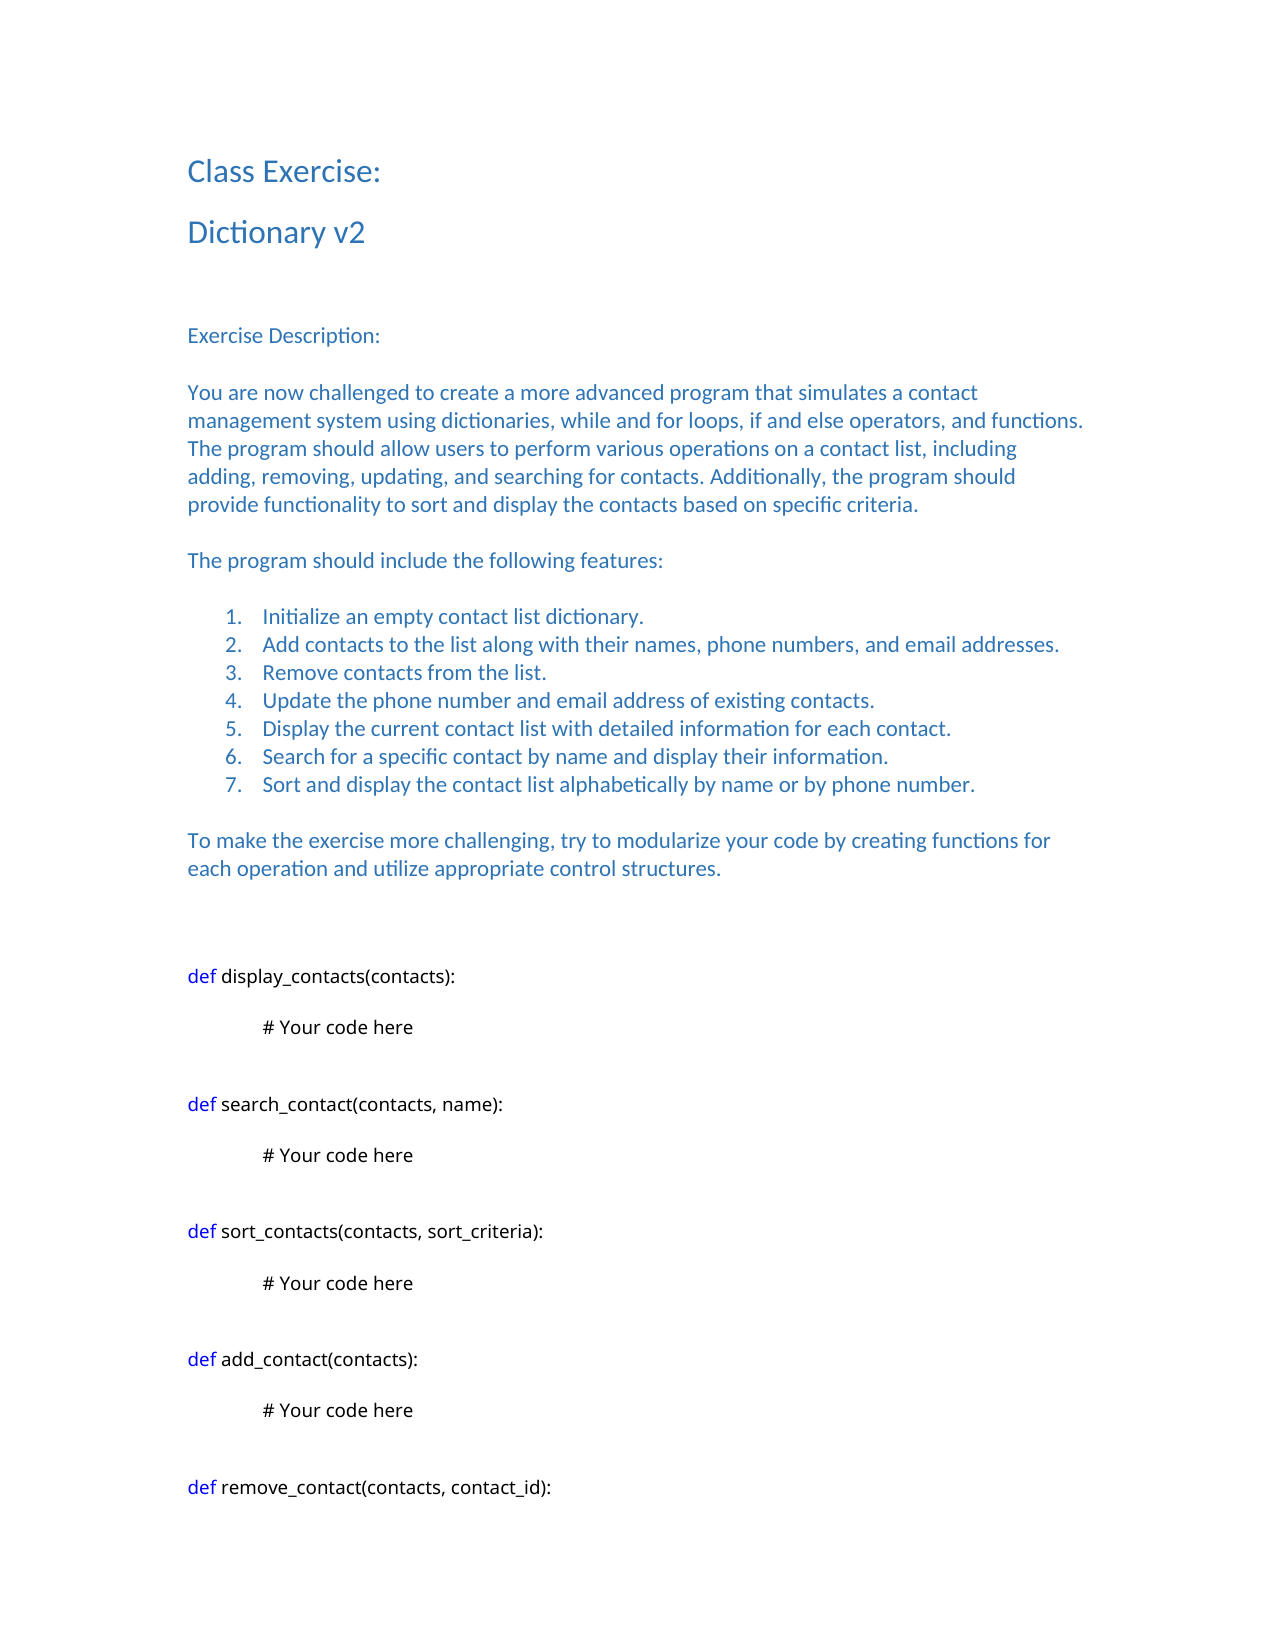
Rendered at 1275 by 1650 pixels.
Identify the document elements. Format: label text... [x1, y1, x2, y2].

text Class Exercise: [187, 150, 1087, 191]
text # Your code here [187, 1015, 1087, 1040]
text def search_contact(contacts, name): [187, 1091, 1087, 1117]
list Display the current contact list with detailed information for each contact. [225, 714, 1087, 742]
text def display_contacts(contacts): [187, 964, 1087, 989]
text You are now challenged to create a more advanced program that simulates a contact management system using dictionaries, while and for loops, if and else operators, and functions. The program should allow users to perform various operations on a contact list, including adding, removing, updating, and searching for contacts. Additionally, the program should provide functionality to sort and display the contacts based on specific criteria. [187, 378, 1087, 518]
list Sort and display the contact list alphabetically by name or by phone number. [225, 770, 1087, 798]
text def add_contact(contacts): [187, 1346, 1087, 1372]
list Remove contacts from the list. [225, 658, 1087, 686]
text Dictionary v2 [187, 211, 1087, 251]
text The program should include the following features: [187, 546, 1087, 574]
text To make the exercise more challenging, try to modularize your code by creating functions for each operation and utilize appropriate control structures. [187, 826, 1087, 882]
list Add contacts to the list along with their names, phone numbers, and email addresses. [225, 630, 1087, 658]
text # Your code here [187, 1270, 1087, 1295]
list Update the phone number and email address of existing contacts. [225, 686, 1087, 714]
text def remove_contact(contacts, contact_id): [187, 1474, 1087, 1499]
list Initialize an empty contact list dictionary. [225, 602, 1087, 630]
text Exercise Description: [187, 322, 1087, 350]
list Search for a specific contact by name and display their information. [225, 742, 1087, 770]
text # Your code here [187, 1397, 1087, 1423]
text # Your code here [187, 1142, 1087, 1168]
text def sort_contacts(contacts, sort_criteria): [187, 1219, 1087, 1244]
